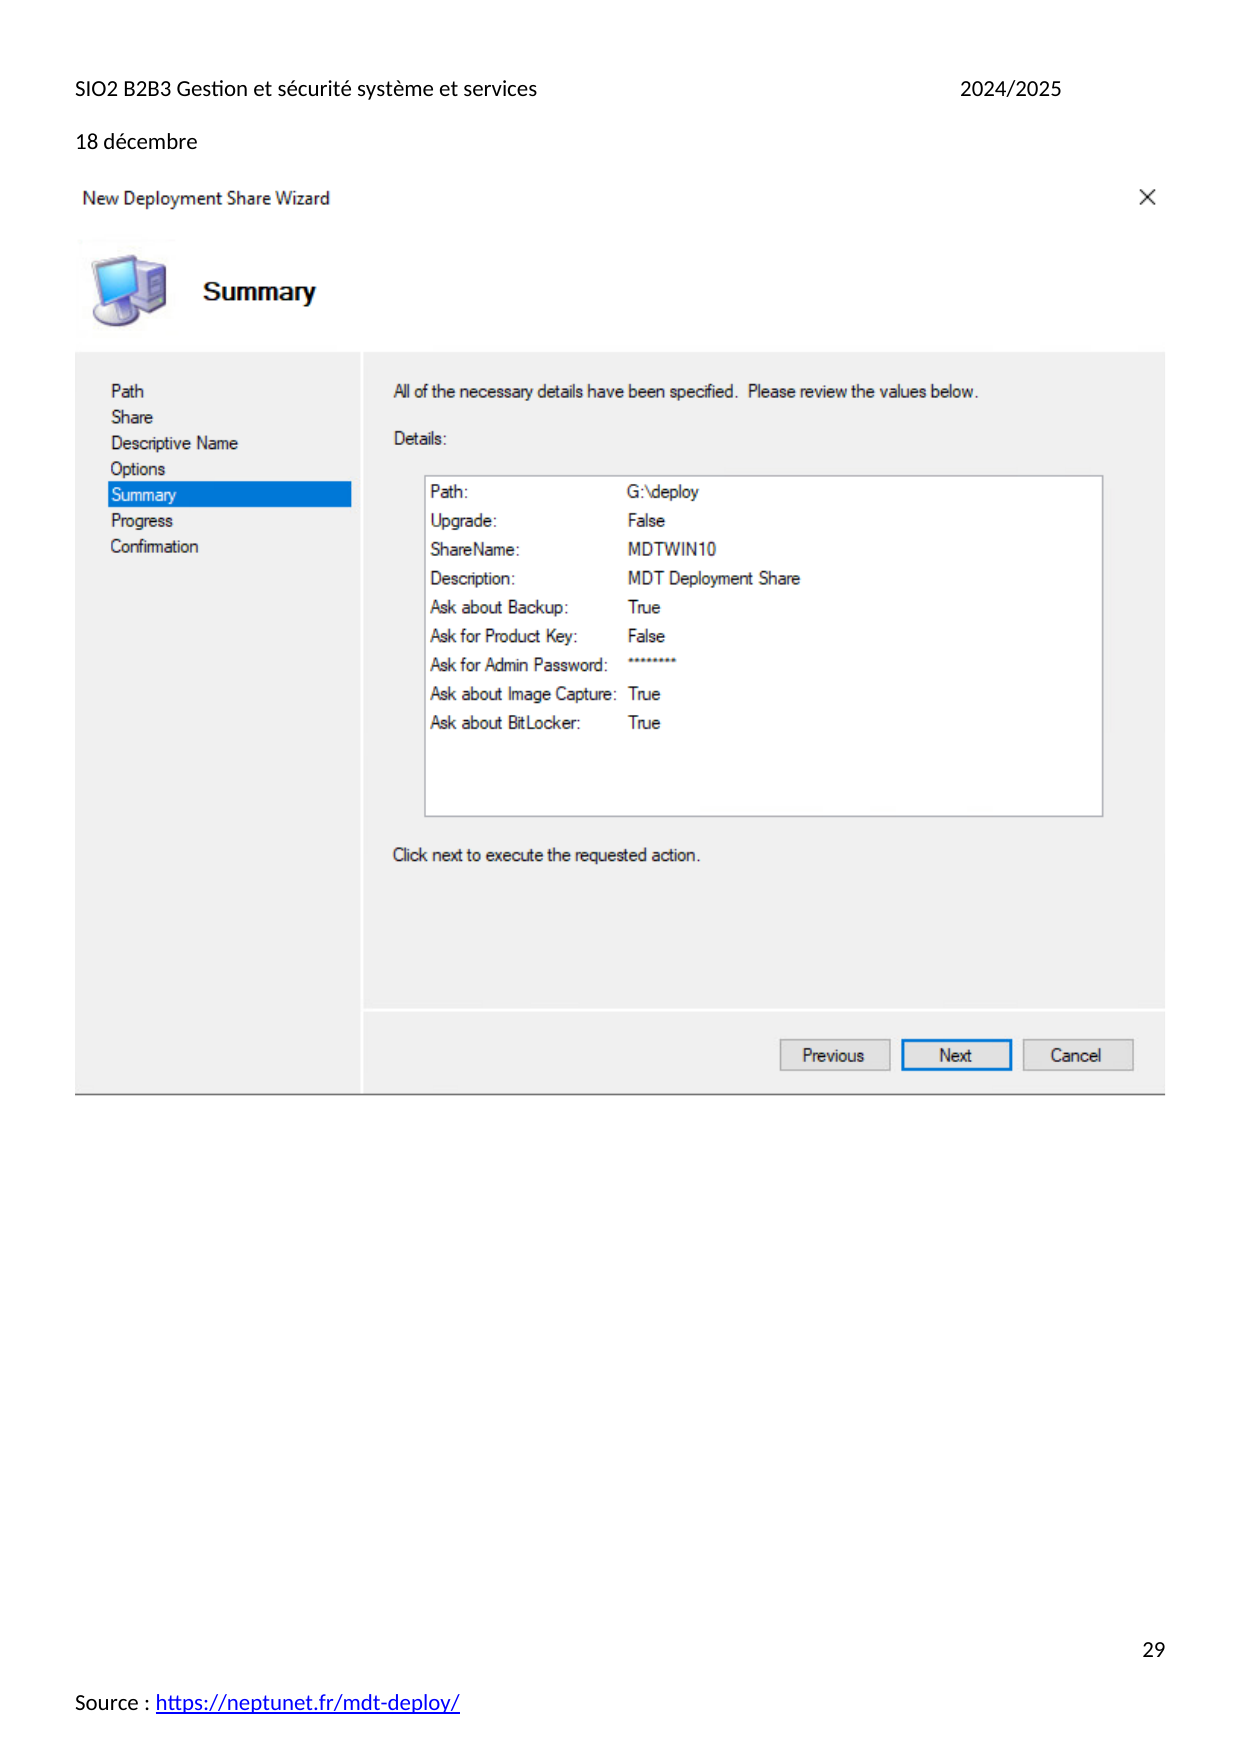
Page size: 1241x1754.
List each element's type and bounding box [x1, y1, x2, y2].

picture [75, 179, 1166, 1097]
